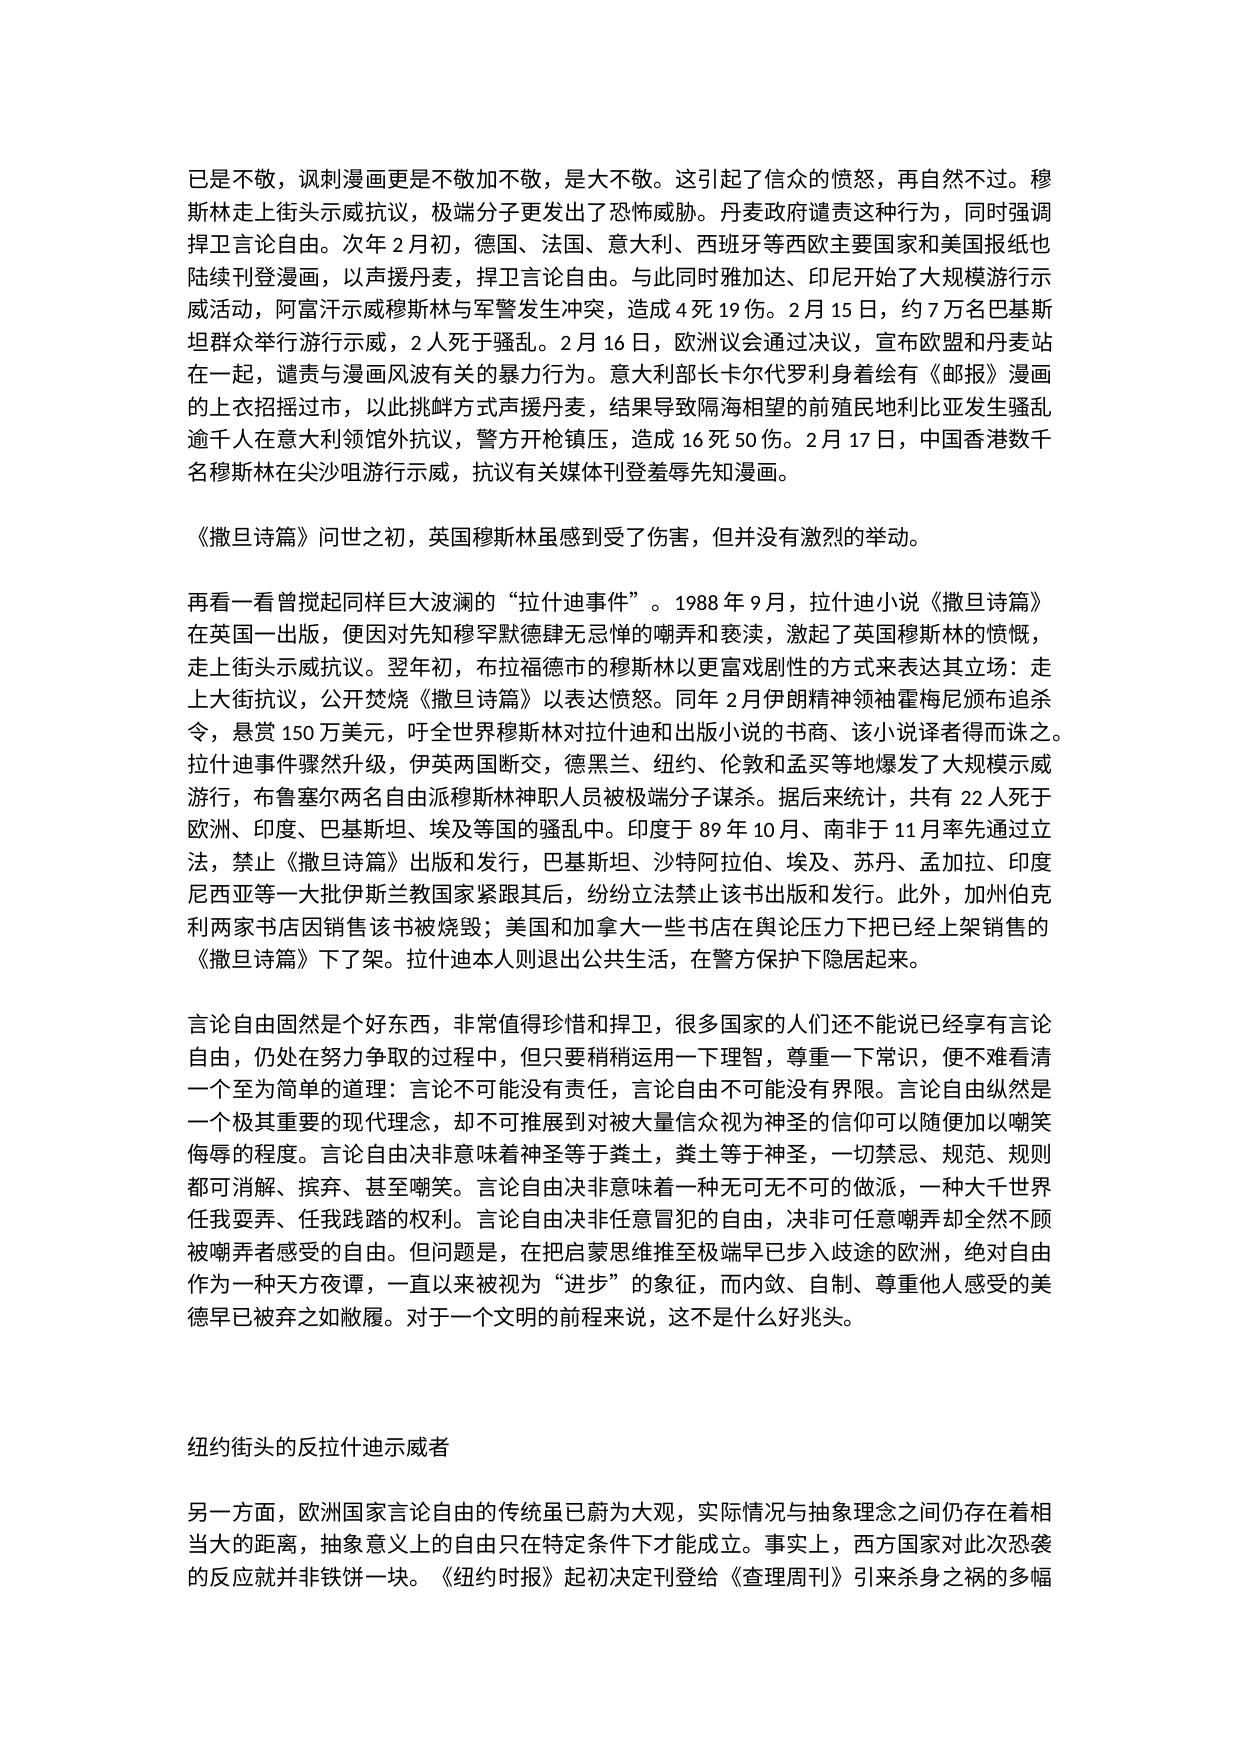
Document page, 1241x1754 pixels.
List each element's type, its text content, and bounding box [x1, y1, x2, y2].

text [187, 1494, 1053, 1592]
text 再看一看曾搅起同样巨大波澜的“拉什迪事件”。1988年9月，拉什迪小说《撒旦诗篇》在英国一出版，便因对先知穆罕默德肆无忌惮的嘲弄和亵渎，激起了英国穆斯林的愤慨，走上街头示威抗议。翌年初，布拉福德市的穆斯林以更富戏剧性的方式来表达其立场：走上大街抗议，公开焚烧《撒旦诗篇》以表达愤怒。同年2月伊朗精神领袖霍梅尼颁布追杀令，悬赏150万美元，吁全世界穆斯林对拉什迪和出版小说的书商、该小说译者得而诛之。拉什迪事件骤然升级，伊英两国断交，德黑兰、纽约、伦敦和孟买等地爆发了大规模示威游行，布鲁塞尔两名自由派穆斯林神职人员被极端分子谋杀。据后来统计，共有22人死于欧洲、印度、巴基斯坦、埃及等国的骚乱中。印度于89年10月、南非于11月率先通过立法，禁止《撒旦诗篇》出版和发行，巴基斯坦、沙特阿拉伯、埃及、苏丹、孟加拉、印度尼西亚等一大批伊斯兰教国家紧跟其后，纷纷立法禁止该书出版和发行。此外，加州伯克利两家书店因销售该书被烧毁；美国和加拿大一些书店在舆论压力下把已经上架销售的《撒旦诗篇》下了架。拉什迪本人则退出公共生活，在警方保护下隐居起来。 [187, 584, 1053, 974]
text 纽约街头的反拉什迪示威者 [187, 1429, 1053, 1462]
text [187, 162, 1053, 487]
text 《撒旦诗篇》问世之初，英国穆斯林虽感到受了伤害，但并没有激烈的举动。 [187, 519, 1053, 552]
text 言论自由固然是个好东西，非常值得珍惜和捍卫，很多国家的人们还不能说已经享有言论自由，仍处在努力争取的过程中，但只要稍稍运用一下理智，尊重一下常识，便不难看清一个至为简单的道理：言论不可能没有责任，言论自由不可能没有界限。言论自由纵然是一个极其重要的现代理念，却不可推展到对被大量信众视为神圣的信仰可以随便加以嘲笑、侮辱的程度。言论自由决非意味着神圣等于粪土，粪土等于神圣，一切禁忌、规范、规则都可消解、摈弃、甚至嘲笑。言论自由决非意味着一种无可无不可的做派，一种大千世界任我耍弄、任我践踏的权利。言论自由决非任意冒犯的自由，决非可任意嘲弄却全然不顾被嘲弄者感受的自由。但问题是，在把启蒙思维推至极端早已步入歧途的欧洲，绝对自由作为一种天方夜谭，一直以来被视为“进步”的象征，而内敛、自制、尊重他人感受的美德早已被弃之如敝履。对于一个文明的前程来说，这不是什么好兆头。 [187, 1007, 1053, 1332]
